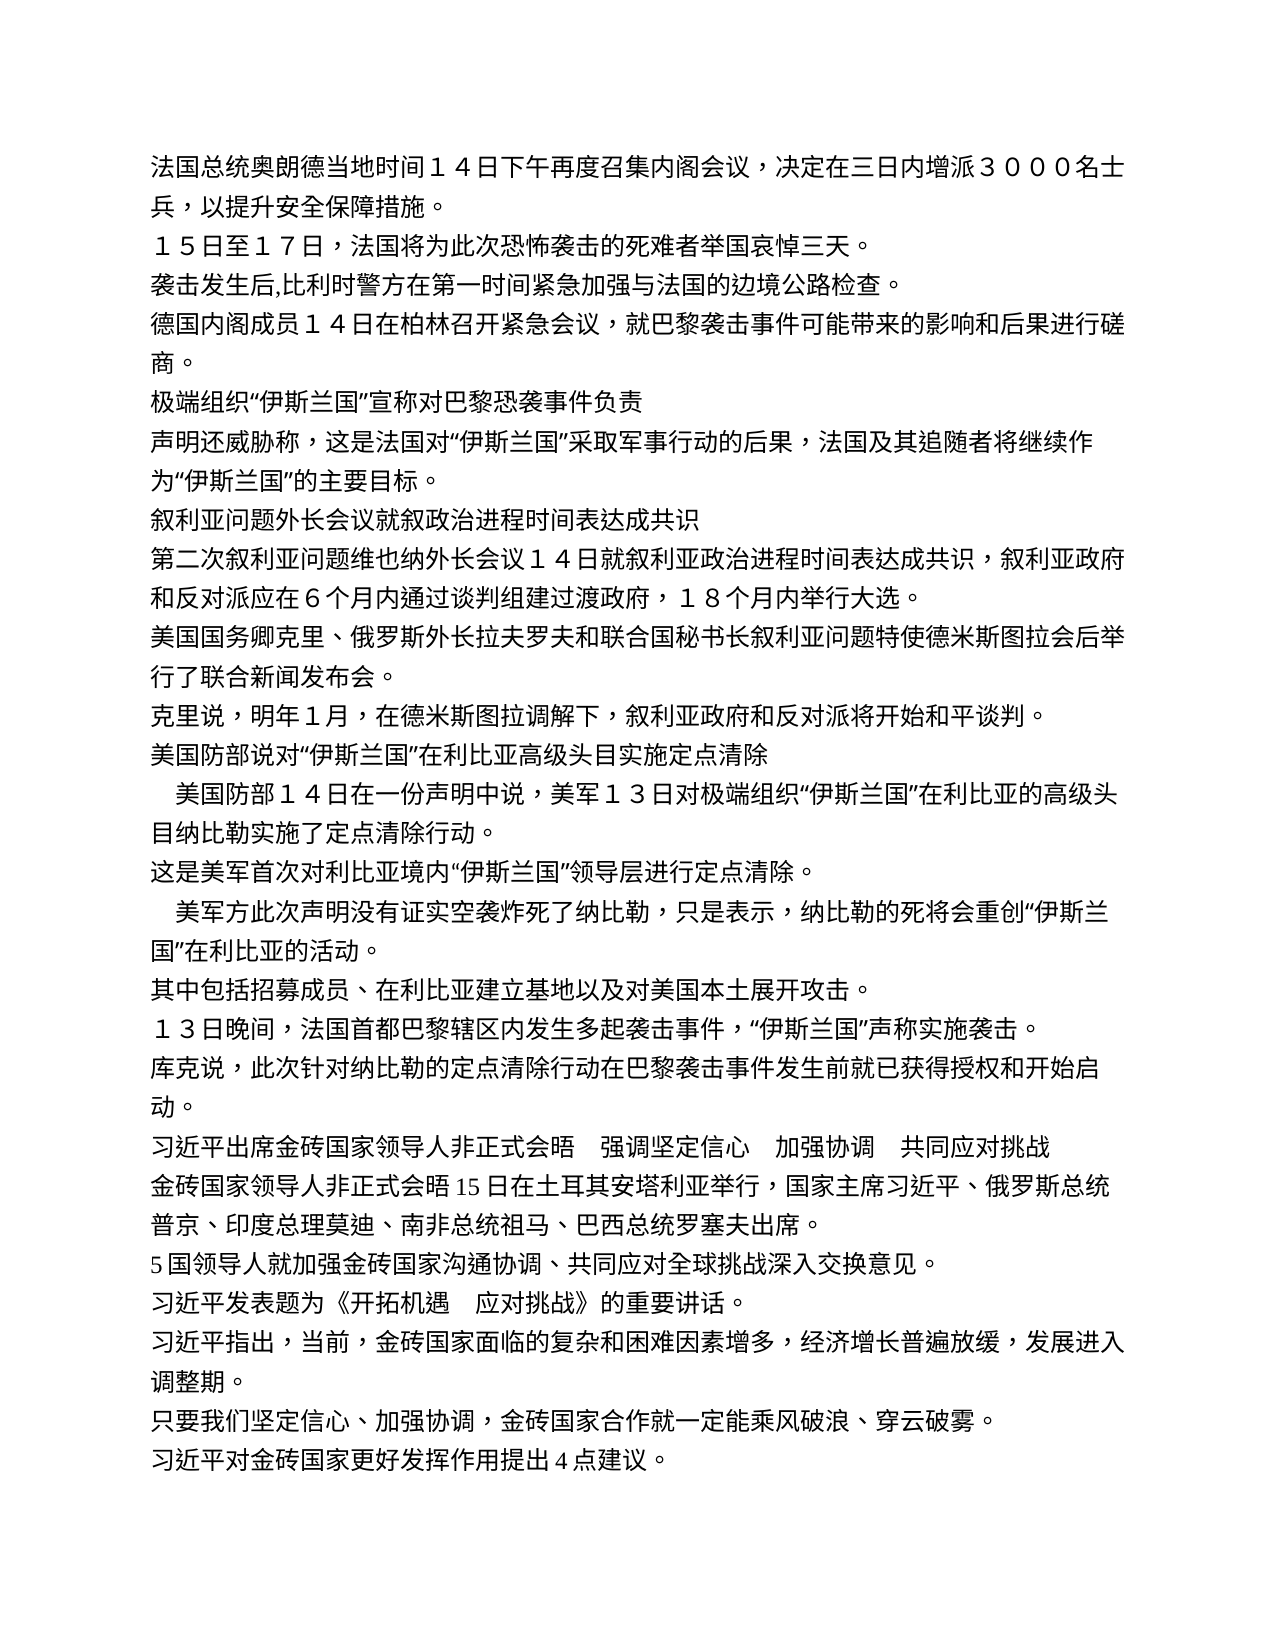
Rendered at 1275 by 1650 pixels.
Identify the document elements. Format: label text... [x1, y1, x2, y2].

text 只要我们坚定信心、加强协调，金砖国家合作就一定能乘风破浪、穿云破雾。 [150, 1403, 1125, 1437]
text 声明还威胁称，这是法国对“伊斯兰国”采取军事行动的后果，法国及其追随者将继续作为“伊斯兰国”的主要目标。 [150, 424, 1125, 497]
text 德国内阁成员１４日在柏林召开紧急会议，就巴黎袭击事件可能带来的影响和后果进行磋商。 [150, 307, 1125, 380]
text 习近平指出，当前，金砖国家面临的复杂和困难因素增多，经济增长普遍放缓，发展进入调整期。 [150, 1325, 1125, 1398]
text 库克说，此次针对纳比勒的定点清除行动在巴黎袭击事件发生前就已获得授权和开始启动。 [150, 1051, 1125, 1124]
text 美军方此次声明没有证实空袭炸死了纳比勒，只是表示，纳比勒的死将会重创“伊斯兰国”在利比亚的活动。 [150, 894, 1125, 967]
text 金砖国家领导人非正式会晤15日在土耳其安塔利亚举行，国家主席习近平、俄罗斯总统普京、印度总理莫迪、南非总统祖马、巴西总统罗塞夫出席。 [150, 1168, 1125, 1242]
text 习近平发表题为《开拓机遇 应对挑战》的重要讲话。 [150, 1286, 1125, 1320]
text 5国领导人就加强金砖国家沟通协调、共同应对全球挑战深入交换意见。 [150, 1247, 1125, 1281]
text １３日晚间，法国首都巴黎辖区内发生多起袭击事件，“伊斯兰国”声称实施袭击。 [150, 1012, 1125, 1046]
text 克里说，明年１月，在德米斯图拉调解下，叙利亚政府和反对派将开始和平谈判。 [150, 698, 1125, 732]
text 叙利亚问题外长会议就叙政治进程时间表达成共识 [150, 502, 1125, 537]
text 极端组织“伊斯兰国”宣称对巴黎恐袭事件负责 [150, 385, 1125, 419]
text １５日至１７日，法国将为此次恐怖袭击的死难者举国哀悼三天。 [150, 228, 1125, 262]
text 袭击发生后,比利时警方在第一时间紧急加强与法国的边境公路检查。 [150, 267, 1125, 302]
text 美国防部说对“伊斯兰国”在利比亚高级头目实施定点清除 [150, 737, 1125, 772]
text 其中包括招募成员、在利比亚建立基地以及对美国本土展开攻击。 [150, 972, 1125, 1007]
text 习近平出席金砖国家领导人非正式会晤 强调坚定信心 加强协调 共同应对挑战 [150, 1129, 1125, 1163]
text 法国总统奥朗德当地时间１４日下午再度召集内阁会议，决定在三日内增派３０００名士兵，以提升安全保障措施。 [150, 150, 1125, 223]
text 美国防部１４日在一份声明中说，美军１３日对极端组织“伊斯兰国”在利比亚的高级头目纳比勒实施了定点清除行动。 [150, 777, 1125, 850]
text 习近平对金砖国家更好发挥作用提出4点建议。 [150, 1442, 1125, 1477]
text 美国国务卿克里、俄罗斯外长拉夫罗夫和联合国秘书长叙利亚问题特使德米斯图拉会后举行了联合新闻发布会。 [150, 620, 1125, 693]
text 第二次叙利亚问题维也纳外长会议１４日就叙利亚政治进程时间表达成共识，叙利亚政府和反对派应在６个月内通过谈判组建过渡政府，１８个月内举行大选。 [150, 542, 1125, 615]
text 这是美军首次对利比亚境内“伊斯兰国”领导层进行定点清除。 [150, 855, 1125, 889]
